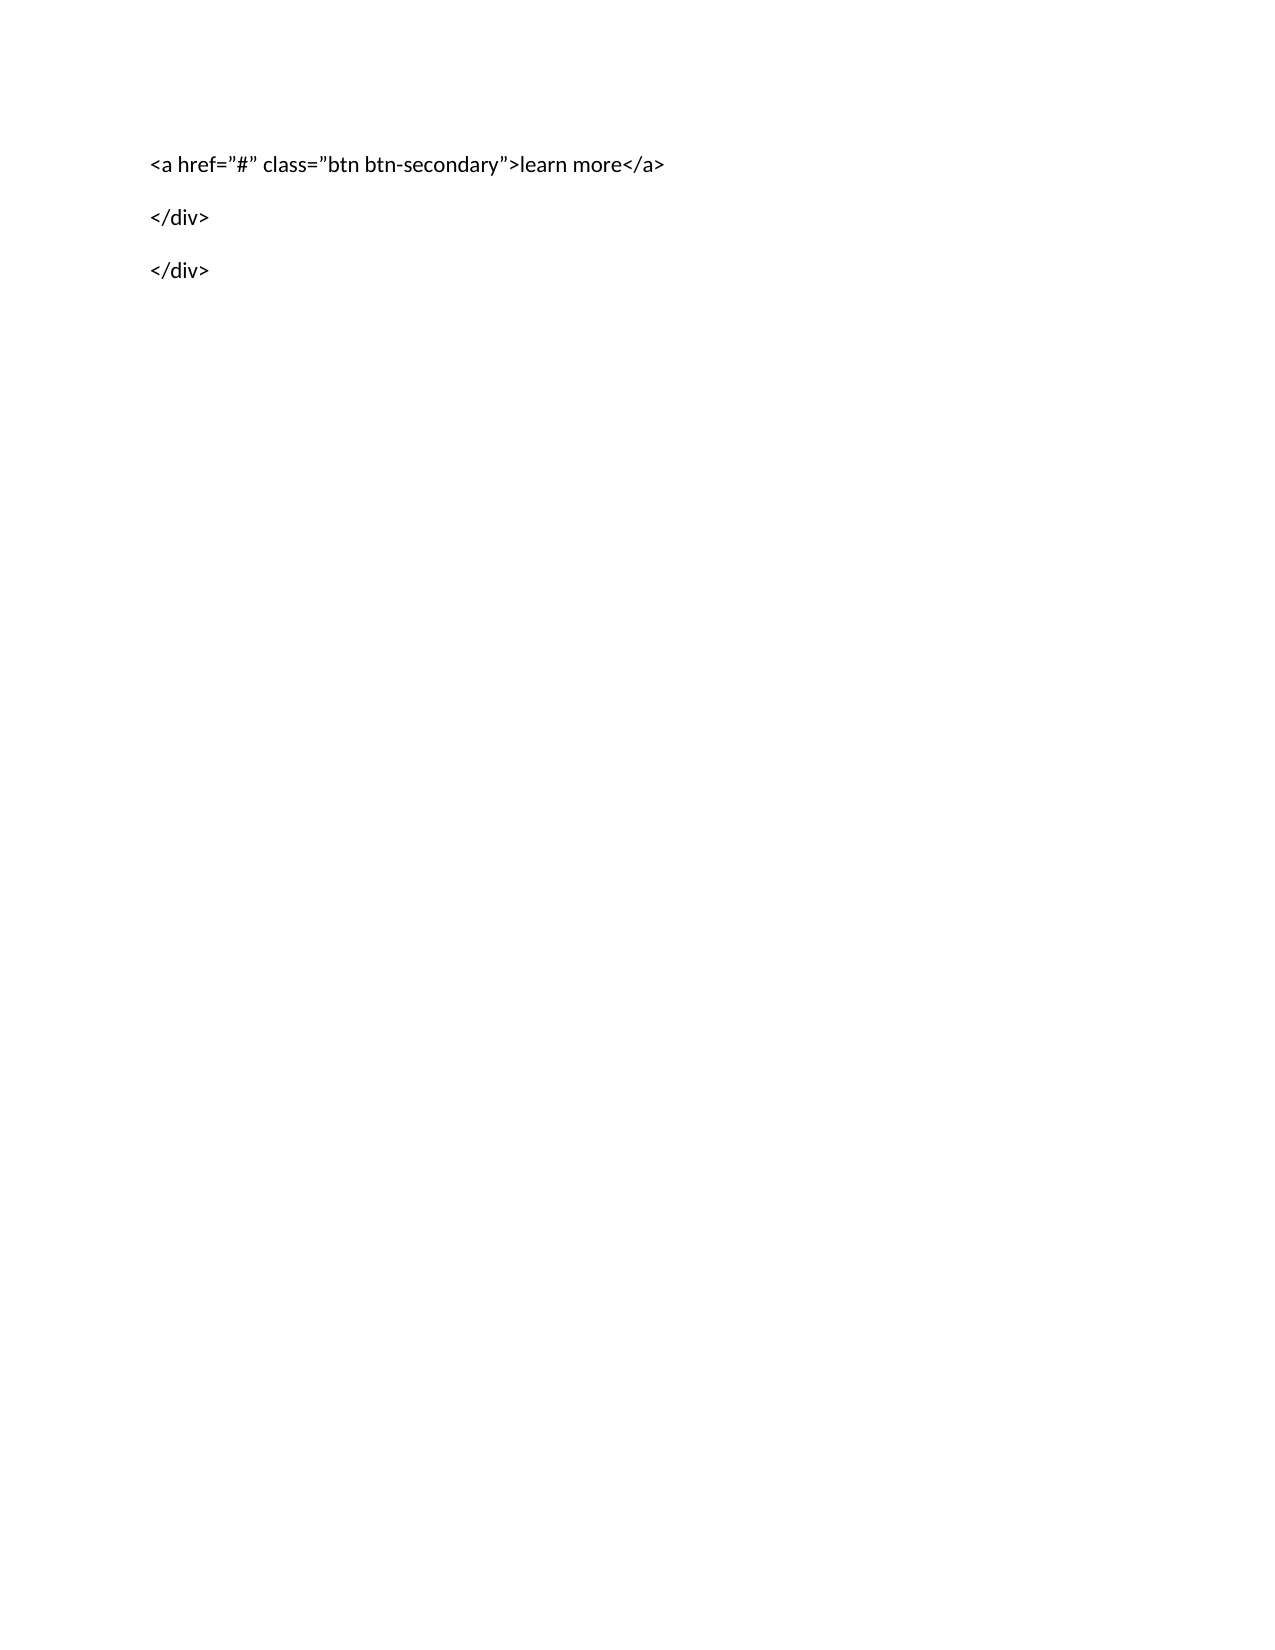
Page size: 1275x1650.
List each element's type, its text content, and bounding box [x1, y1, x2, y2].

text </div> [150, 256, 1125, 284]
text </div> [150, 203, 1125, 231]
text <a href=”#” class=”btn btn-secondary”>learn more</a> [150, 150, 1125, 178]
